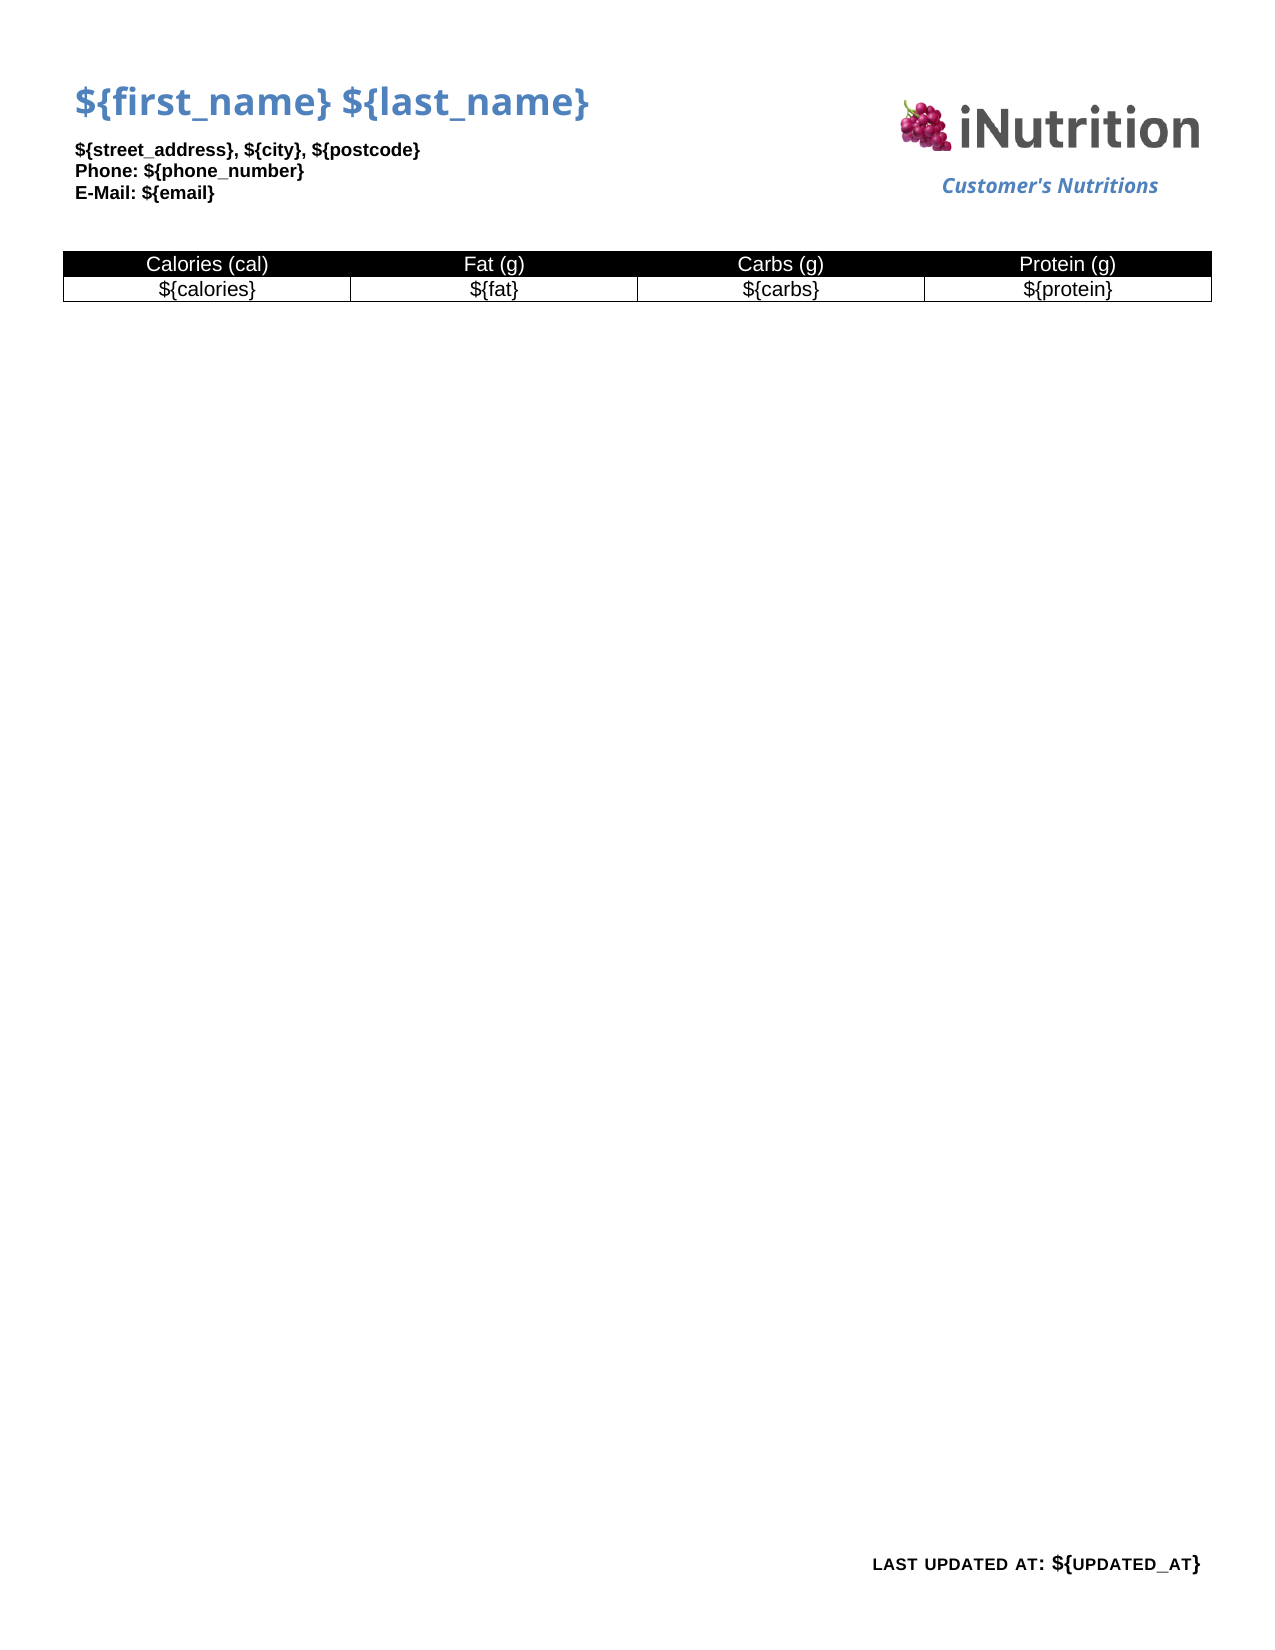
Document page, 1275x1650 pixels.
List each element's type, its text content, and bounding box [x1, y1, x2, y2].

table_cell ${carbs} [638, 277, 924, 301]
table_cell ${fat} [351, 277, 637, 301]
table_header Fat (g) [351, 252, 637, 276]
table_cell ${protein} [925, 277, 1211, 301]
table_cell ${calories} [64, 277, 350, 301]
table_header Carbs (g) [638, 252, 924, 276]
table_header Calories (cal) [64, 252, 350, 276]
table_header Protein (g) [925, 252, 1211, 276]
